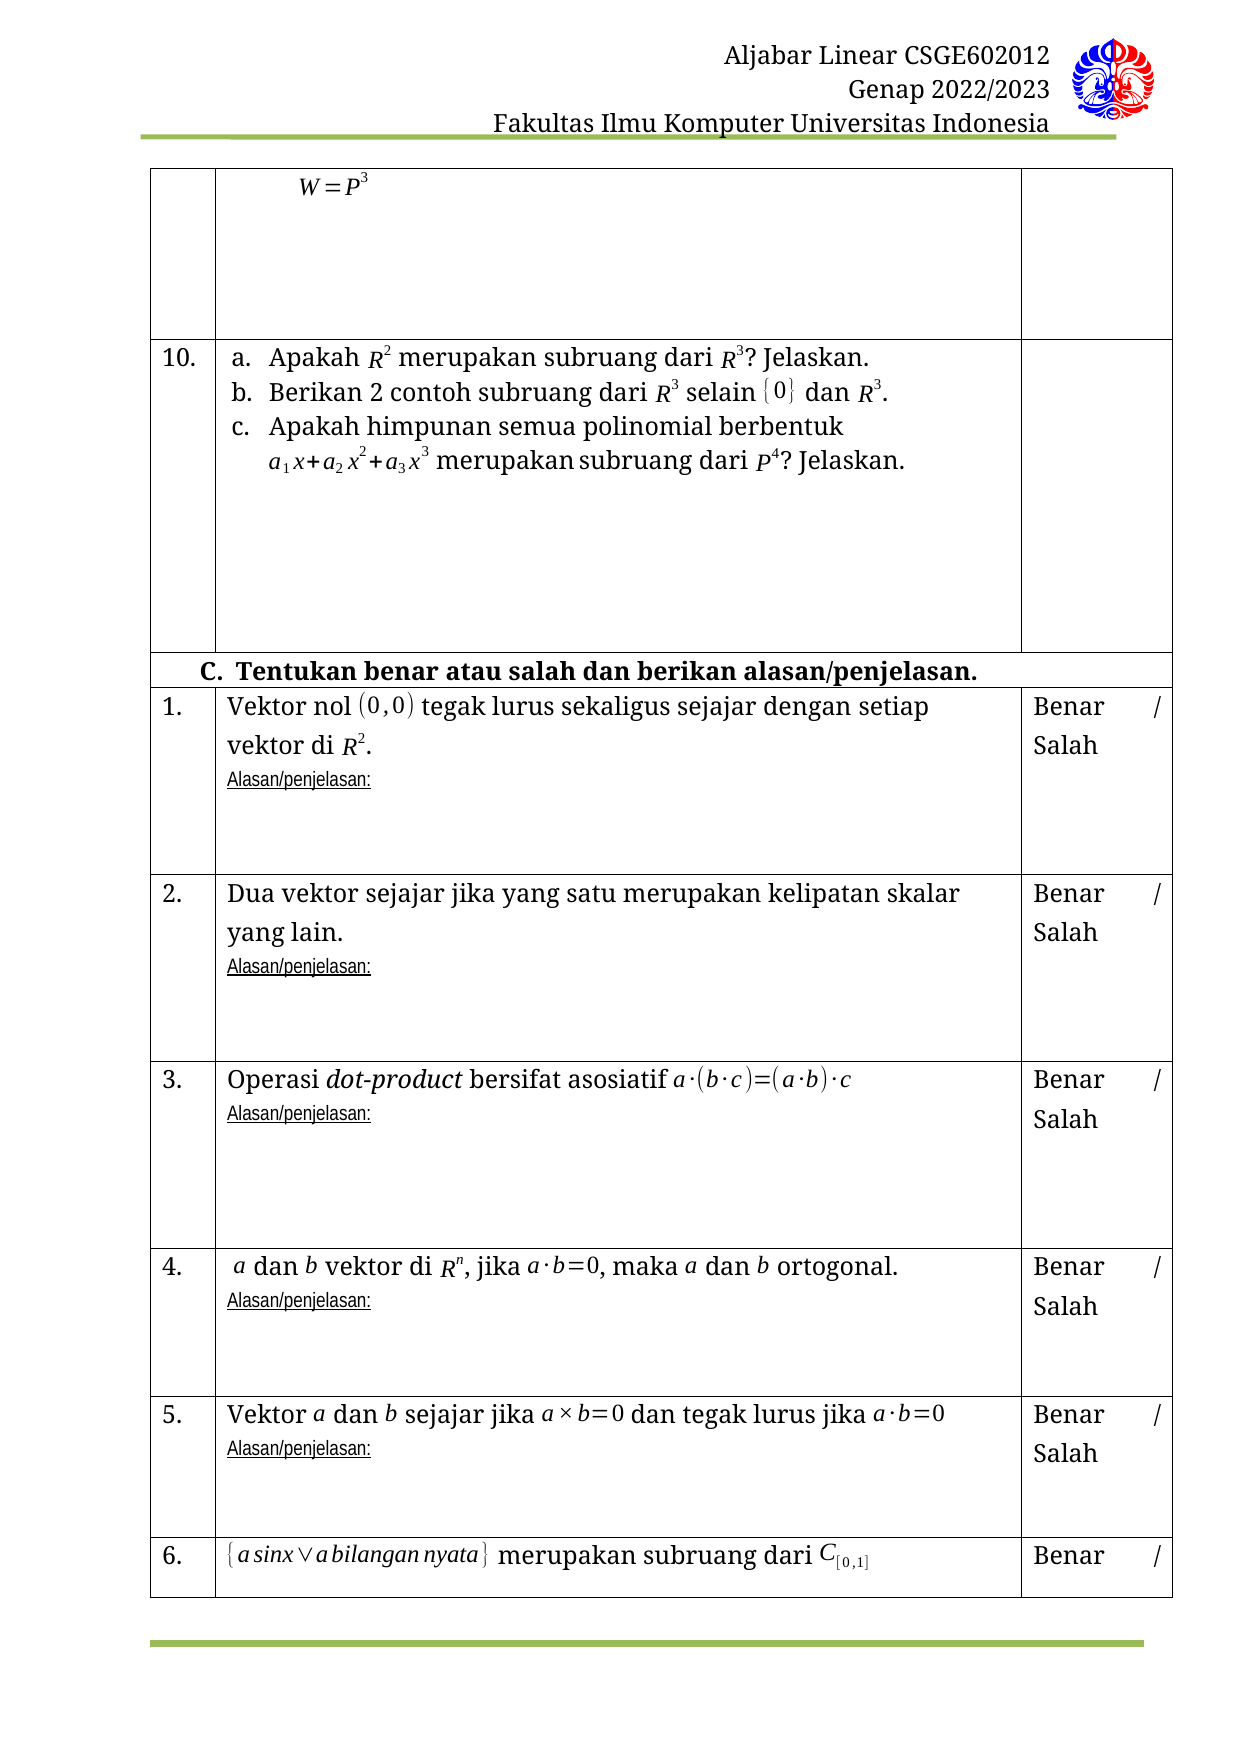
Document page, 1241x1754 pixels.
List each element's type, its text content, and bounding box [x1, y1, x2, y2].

table_cell [151, 1062, 215, 1248]
table_cell Benar / Salah [1022, 875, 1172, 1061]
table_cell [151, 1538, 215, 1597]
table_cell Apakah merupakan subruang dari ? Jelaskan. Berikan 2 contoh subruang dari selain dan . Apakah himpunan semua polinomial berbentuk merupakan subruang dari ? Jelaskan. [216, 340, 1021, 652]
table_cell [216, 169, 1021, 339]
table_cell [151, 1397, 215, 1537]
table_cell dan vektor di , jika , maka dan ortogonal. Alasan/penjelasan: [216, 1249, 1021, 1396]
table_cell [151, 875, 215, 1061]
table_cell Benar / Salah [1022, 1062, 1172, 1248]
table_cell [1022, 340, 1172, 652]
table_cell [1022, 169, 1172, 339]
table_cell [151, 169, 215, 339]
table_cell [151, 340, 215, 652]
picture [1072, 38, 1154, 120]
table_cell [151, 688, 215, 874]
table_cell Dua vektor sejajar jika yang satu merupakan kelipatan skalar yang lain. Alasan/penjelasan: [216, 875, 1021, 1061]
table_cell Vektor dan sejajar jika dan tegak lurus jika Alasan/penjelasan: [216, 1397, 1021, 1537]
table_cell Benar / Salah [1022, 1397, 1172, 1537]
table_cell Operasi dot-product bersifat asosiatif Alasan/penjelasan: [216, 1062, 1021, 1248]
table_cell Benar / Salah [1022, 1249, 1172, 1396]
table_cell Benar / Salah [1022, 1538, 1172, 1597]
table_cell [151, 1249, 215, 1396]
table_cell Vektor nol tegak lurus sekaligus sejajar dengan setiap vektor di . Alasan/penjelasan: [216, 688, 1021, 874]
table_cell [216, 1538, 1021, 1597]
table_cell Tentukan benar atau salah dan berikan alasan/penjelasan. [151, 653, 1172, 687]
table_cell Benar / Salah [1022, 688, 1172, 874]
